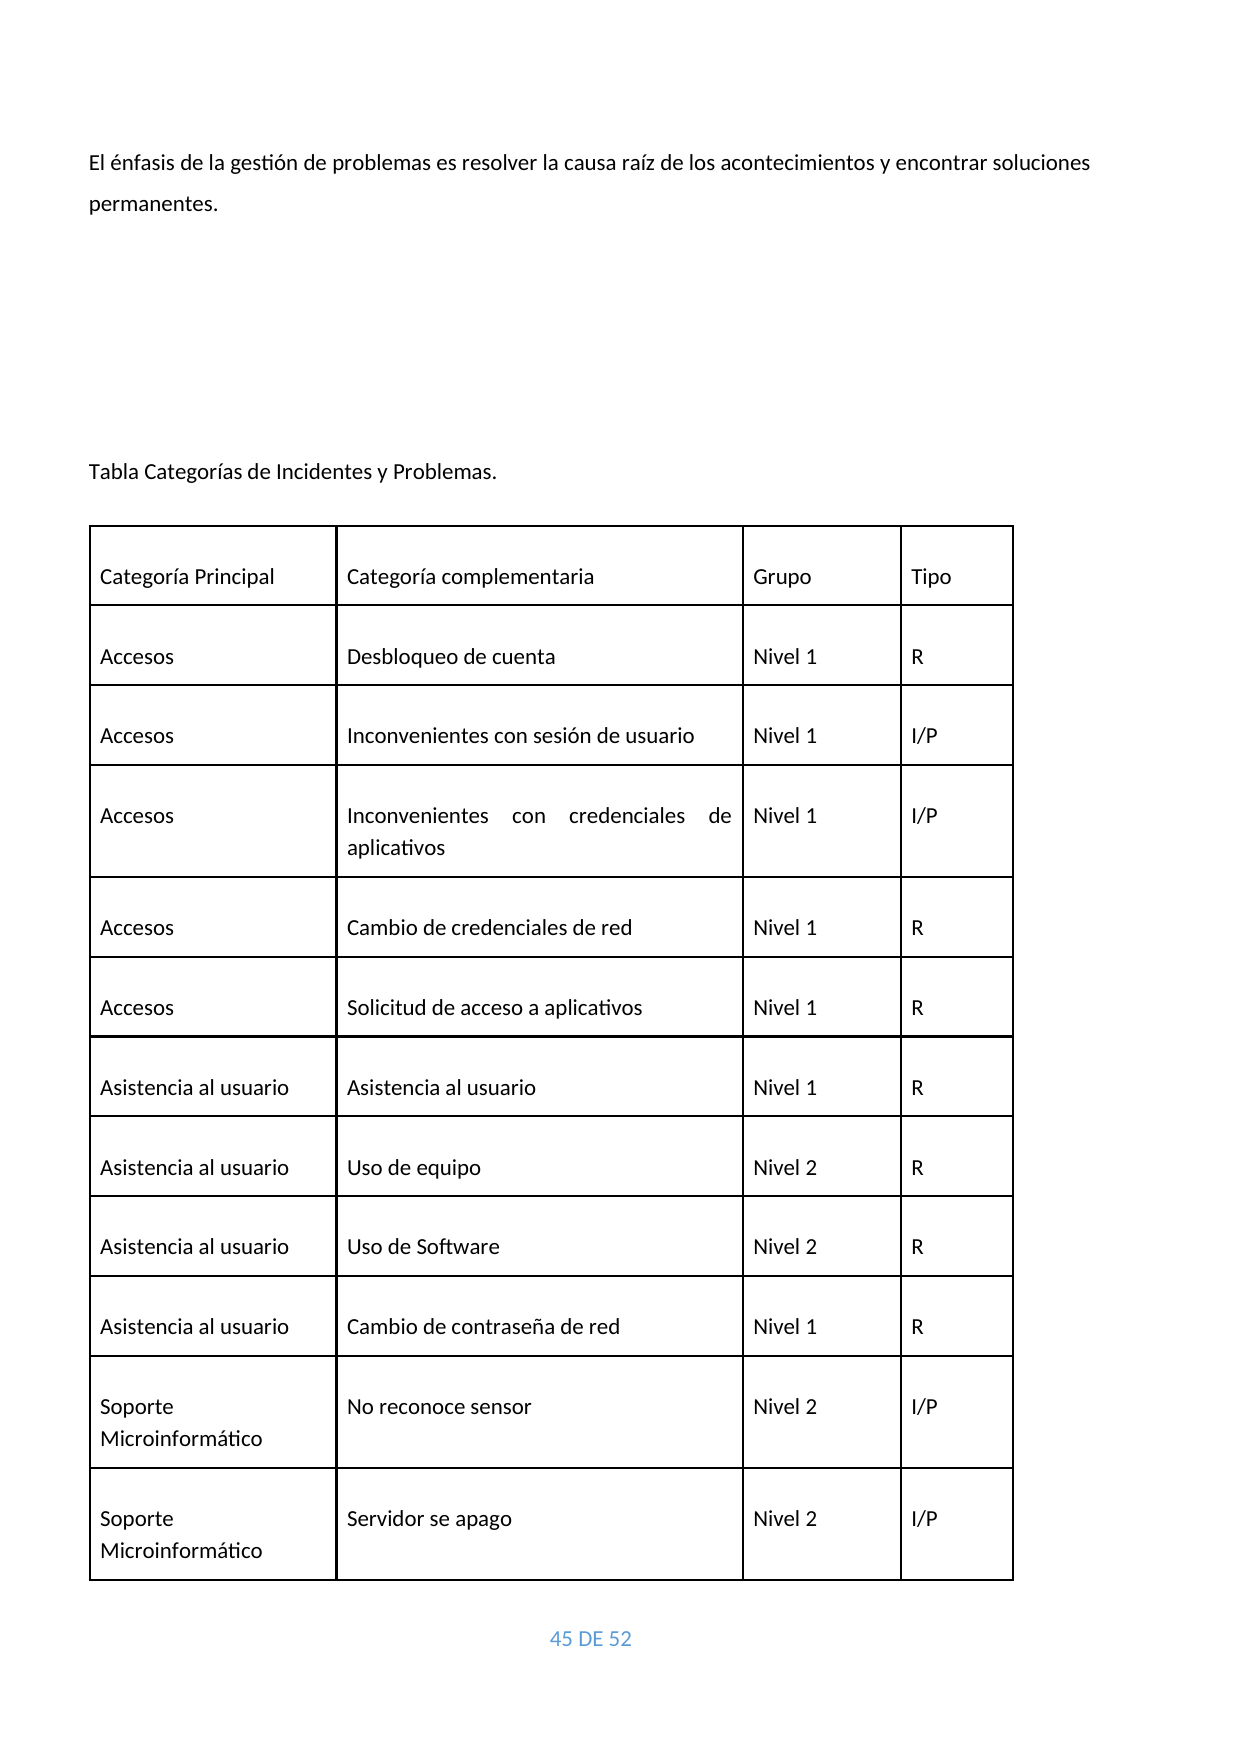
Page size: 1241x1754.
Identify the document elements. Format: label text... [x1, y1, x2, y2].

table_cell Nivel 1 [744, 686, 900, 764]
table_cell Nivel 2 [744, 1197, 900, 1275]
table_cell R [902, 1277, 1012, 1354]
table_cell Servidor se apago [338, 1469, 742, 1578]
table_cell R [902, 1197, 1012, 1275]
table_cell Uso de equipo [338, 1117, 742, 1195]
table_cell Asistencia al usuario [91, 1038, 335, 1115]
table_cell Inconvenientes con sesión de usuario [338, 686, 742, 764]
table_cell Asistencia al usuario [91, 1277, 335, 1354]
table_cell No reconoce sensor [338, 1357, 742, 1467]
table_cell I/P [902, 686, 1012, 764]
table_cell Inconvenientes con credenciales de aplicativos [338, 766, 742, 876]
table_header Grupo [744, 527, 900, 604]
table_header Categoría Principal [91, 527, 335, 604]
table_cell I/P [902, 766, 1012, 876]
table_cell Asistencia al usuario [91, 1197, 335, 1275]
table_cell Nivel 1 [744, 766, 900, 876]
table_cell Accesos [91, 766, 335, 876]
table_cell R [902, 958, 1012, 1035]
table_cell I/P [902, 1357, 1012, 1467]
table_cell Nivel 1 [744, 1038, 900, 1115]
table_cell Nivel 2 [744, 1117, 900, 1195]
table_cell Nivel 2 [744, 1357, 900, 1467]
table_cell Asistencia al usuario [91, 1117, 335, 1195]
table_cell Nivel 1 [744, 606, 900, 684]
table_cell Uso de Software [338, 1197, 742, 1275]
table_cell R [902, 1117, 1012, 1195]
text El énfasis de la gestión de problemas es resolver la causa raíz de los acontecimientos y encontrar soluciones permanentes. [88, 148, 1093, 218]
table_cell Soporte Microinformático [91, 1357, 335, 1467]
table_cell Desbloqueo de cuenta [338, 606, 742, 684]
table_cell I/P [902, 1469, 1012, 1578]
table_cell R [902, 1038, 1012, 1115]
table_cell Nivel 1 [744, 878, 900, 956]
table_header Categoría complementaria [338, 527, 742, 604]
table_cell Asistencia al usuario [338, 1038, 742, 1115]
table_cell Cambio de credenciales de red [338, 878, 742, 956]
table_cell R [902, 878, 1012, 956]
table_cell Cambio de contraseña de red [338, 1277, 742, 1354]
table_cell Accesos [91, 606, 335, 684]
table_cell R [902, 606, 1012, 684]
table_cell Nivel 1 [744, 958, 900, 1035]
table_cell Accesos [91, 878, 335, 956]
table_cell Accesos [91, 686, 335, 764]
table_cell Solicitud de acceso a aplicativos [338, 958, 742, 1035]
table_cell Nivel 1 [744, 1277, 900, 1354]
text Tabla Categorías de Incidentes y Problemas. [88, 457, 1093, 486]
table_cell Accesos [91, 958, 335, 1035]
table_cell Nivel 2 [744, 1469, 900, 1578]
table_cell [91, 1469, 335, 1578]
table_header Tipo [902, 527, 1012, 604]
